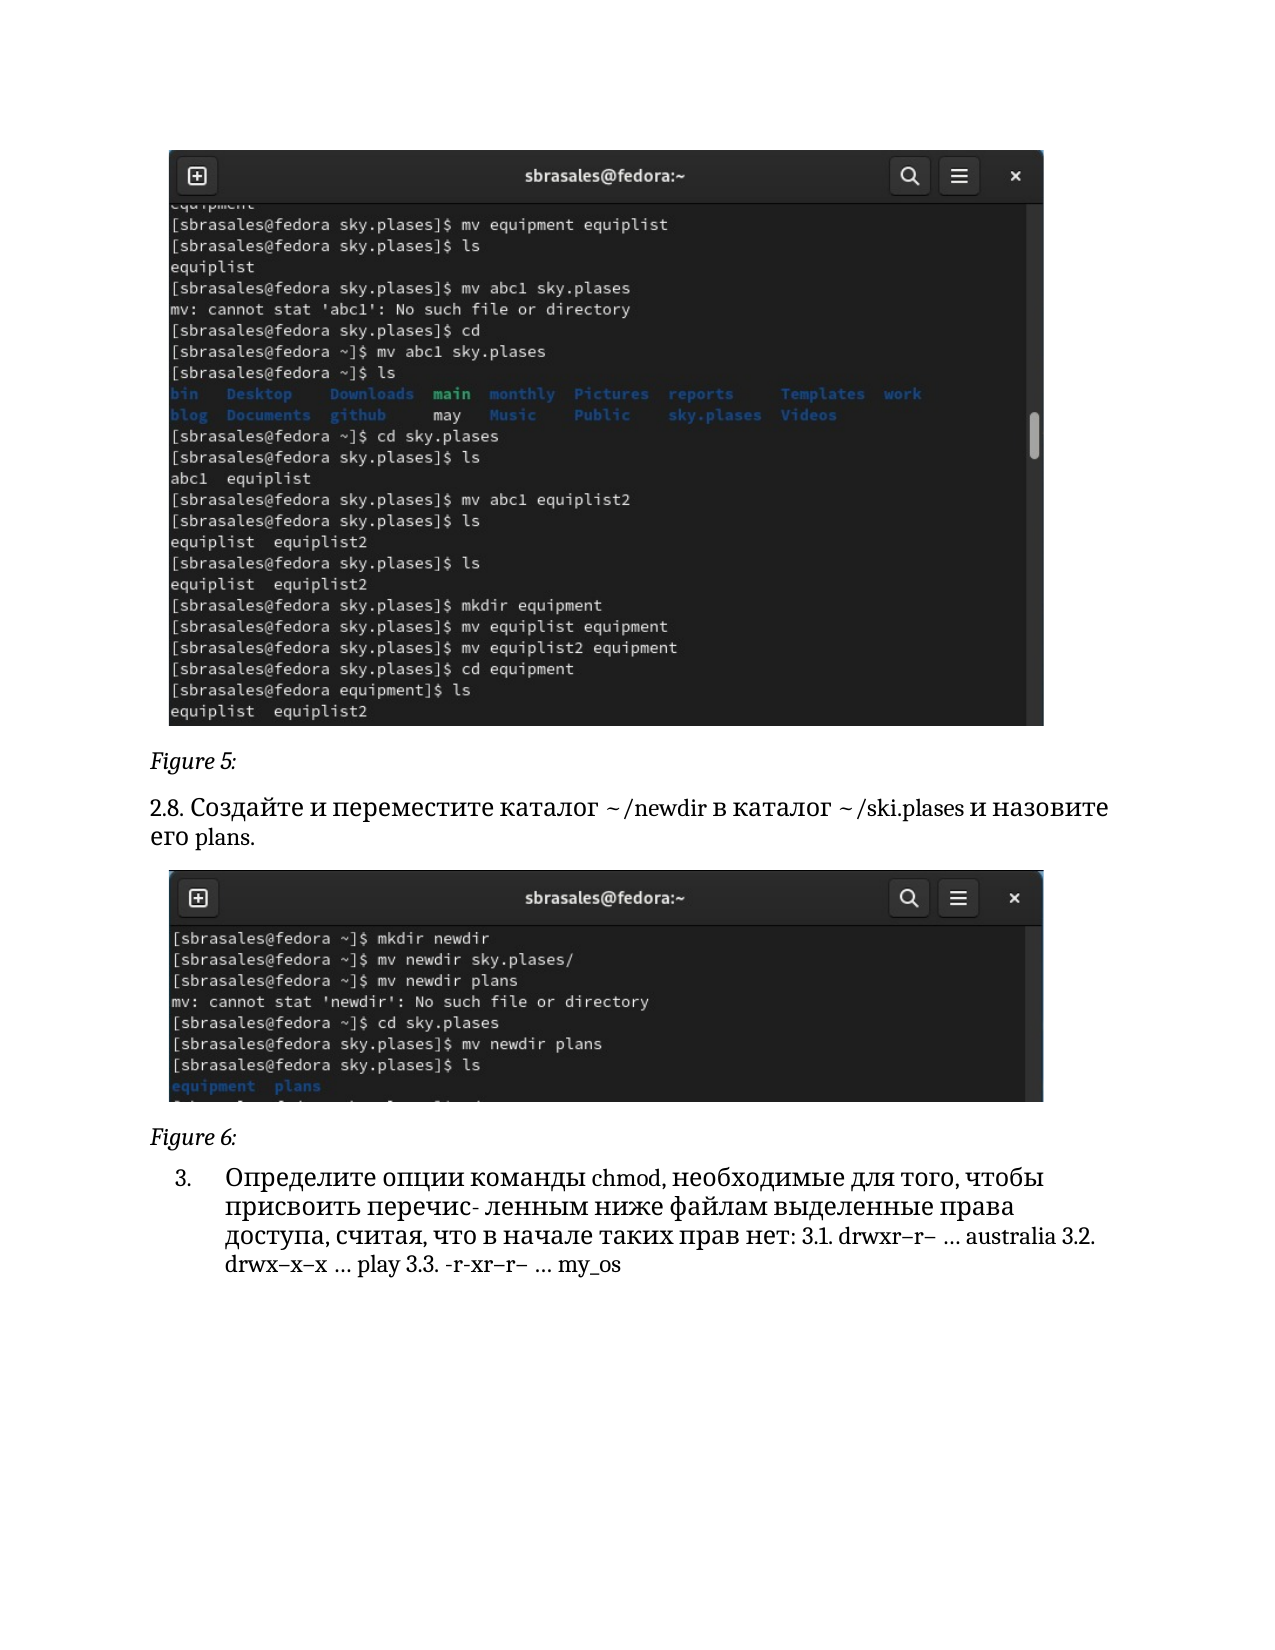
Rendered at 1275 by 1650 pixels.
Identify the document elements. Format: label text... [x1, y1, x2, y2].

list Определите опции команды chmod, необходимые для того, чтобы присвоить перечис- ленным ниже файлам выделенные права доступа, считая, что в начале таких прав нет: 3.1. drwxr–r– … australia 3.2. drwx–x–x … play 3.3. -r-xr–r– … my_os [175, 1164, 1125, 1279]
picture [168, 870, 1044, 1102]
picture [168, 150, 1044, 726]
text Figure 5: [150, 747, 1125, 776]
text Figure 6: [150, 1123, 1125, 1152]
text 2.8. Создайте и переместите каталог ~/newdir в каталог ~/ski.plases и назовите его plans. [150, 794, 1125, 852]
